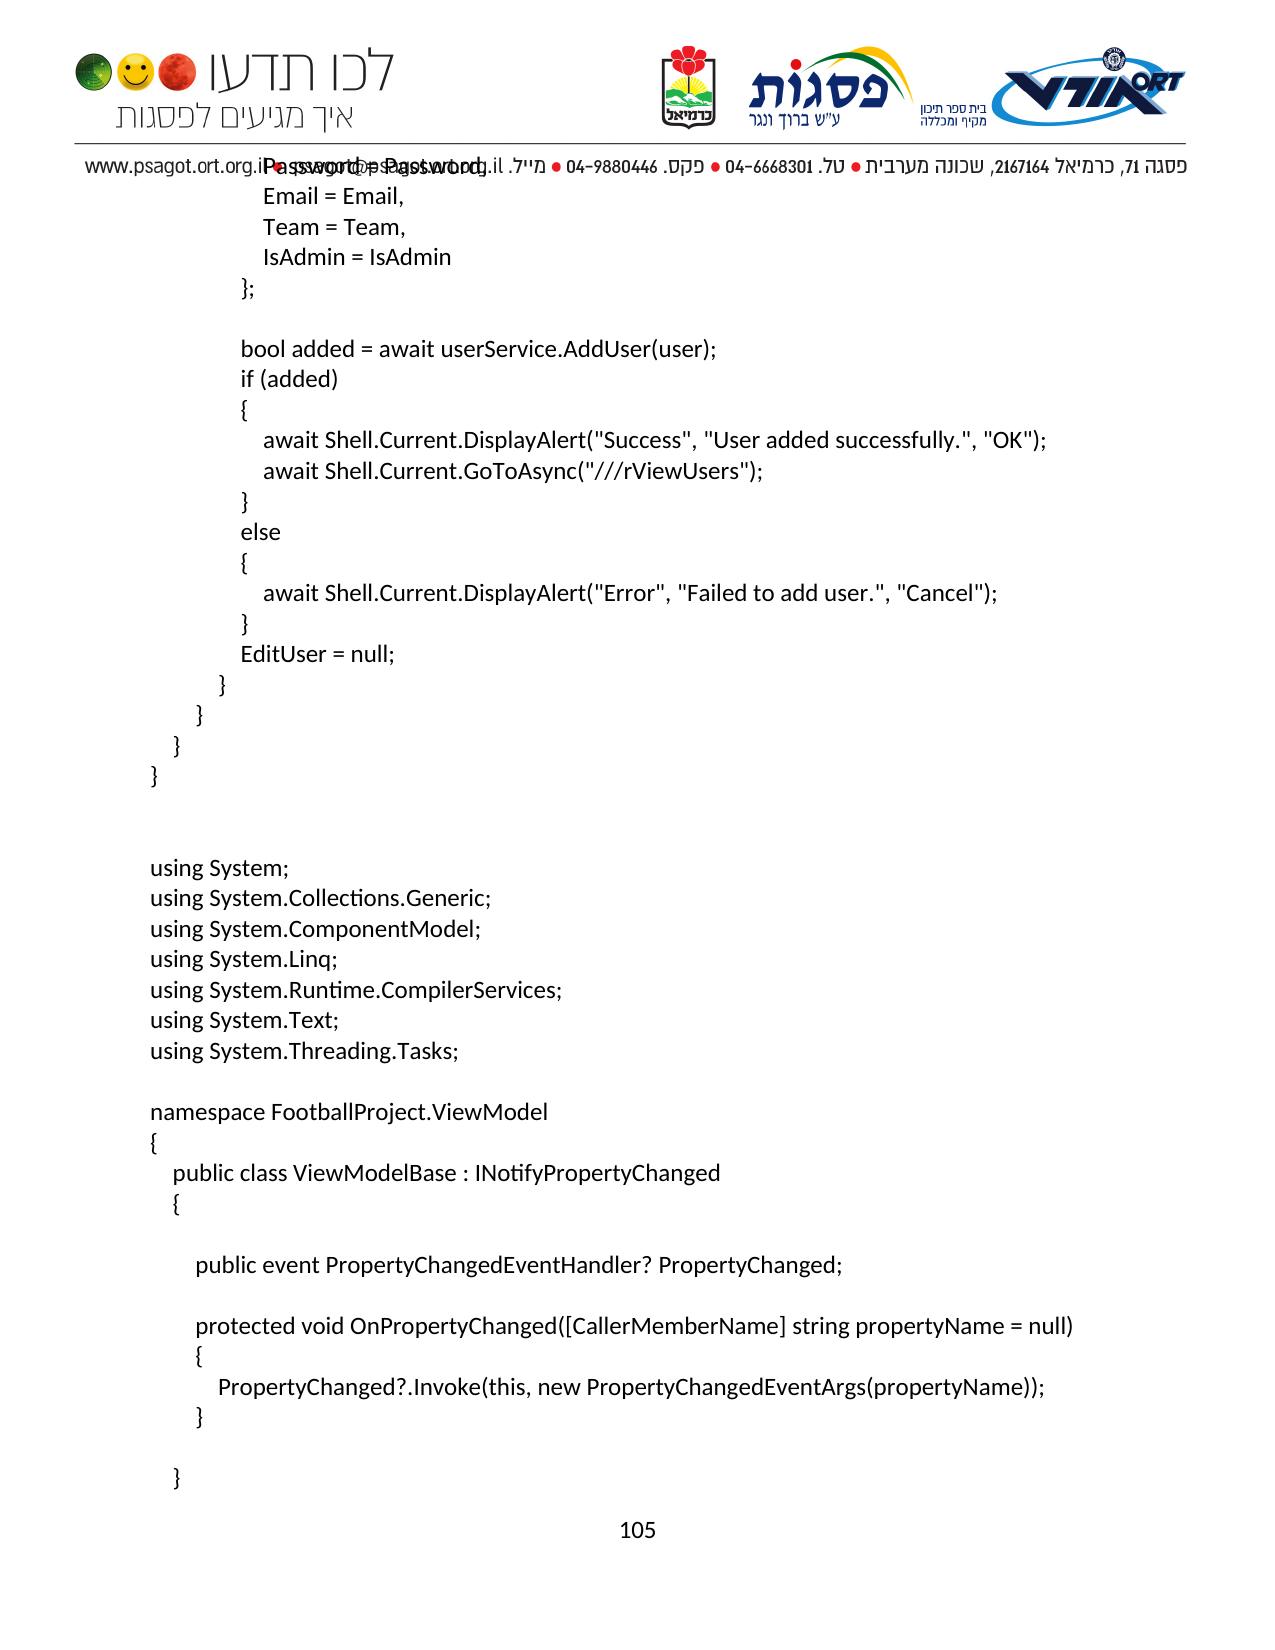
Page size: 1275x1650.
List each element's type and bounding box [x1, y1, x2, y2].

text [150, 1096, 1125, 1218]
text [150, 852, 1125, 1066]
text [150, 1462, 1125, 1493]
picture [2, 2, 1271, 180]
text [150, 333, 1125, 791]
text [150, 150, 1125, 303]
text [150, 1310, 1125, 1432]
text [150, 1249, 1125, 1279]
